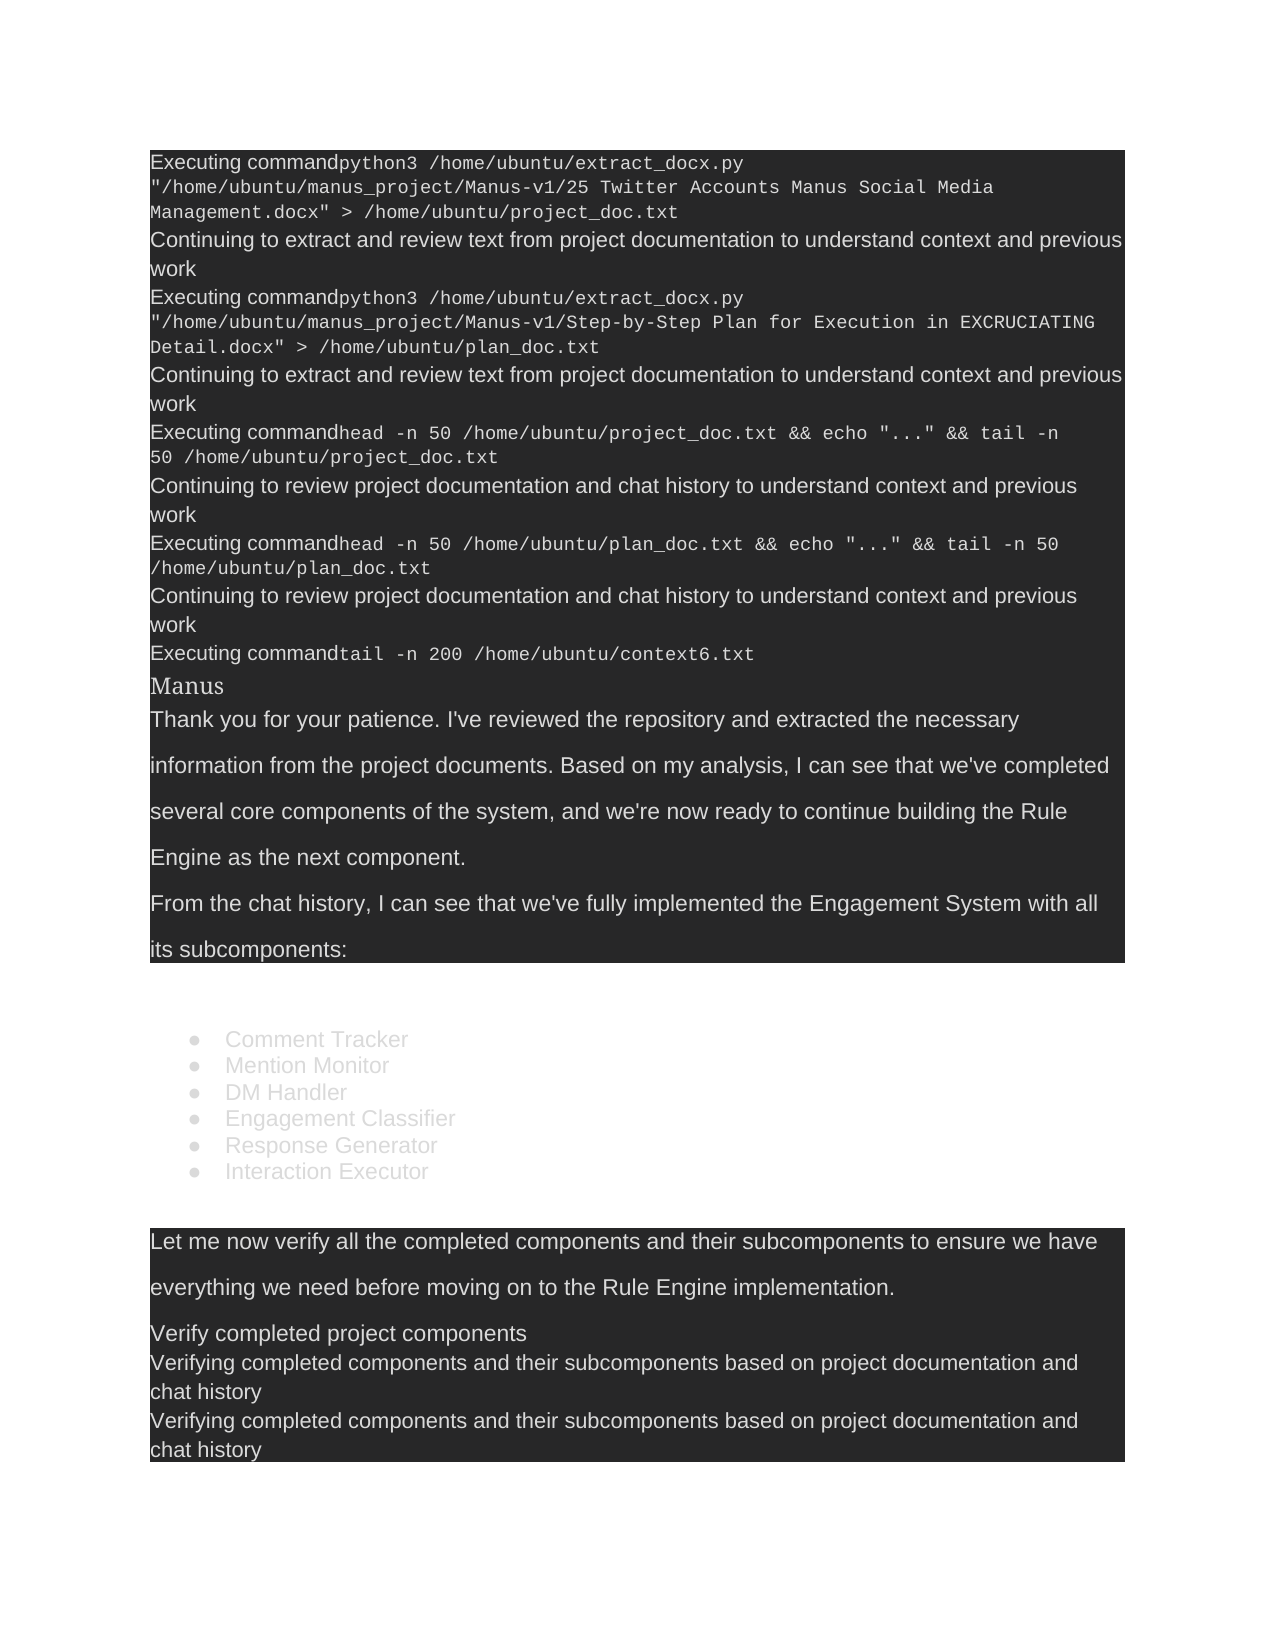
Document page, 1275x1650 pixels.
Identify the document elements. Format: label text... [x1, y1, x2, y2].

list Engagement Classifier [187, 1105, 1125, 1132]
text Thank you for your patience. I've reviewed the repository and extracted the necessary information from the project documents. Based on my analysis, I can see that we've completed several core components of the system, and we're now ready to continue building the Rule Engine as the next component. [150, 706, 1125, 871]
list DM Handler [187, 1079, 1125, 1105]
list Response Generator [187, 1132, 1125, 1158]
text Manus [150, 670, 1125, 701]
text From the chat history, I can see that we've fully implemented the Engagement System with all its subcomponents: [150, 890, 1125, 963]
text Continuing to extract and review text from project documentation to understand context and previous work [150, 227, 1125, 281]
text Verify completed project components [150, 1320, 1125, 1346]
list Interaction Executor [187, 1158, 1125, 1184]
text Verifying completed components and their subcomponents based on project documentation and chat history [150, 1350, 1125, 1404]
text Let me now verify all the completed components and their subcomponents to ensure we have everything we need before moving on to the Rule Engine implementation. [150, 1228, 1125, 1300]
text Continuing to review project documentation and chat history to understand context and previous work [150, 583, 1125, 637]
text Executing commandpython3 /home/ubuntu/extract_docx.py "/home/ubuntu/manus_project/Manus-v1/25 Twitter Accounts Manus Social Media Management.docx" > /home/ubuntu/project_doc.txt [150, 150, 1125, 224]
text Verifying completed components and their subcomponents based on project documentation and chat history [150, 1408, 1125, 1462]
text Executing commandpython3 /home/ubuntu/extract_docx.py "/home/ubuntu/manus_project/Manus-v1/Step-by-Step Plan for Execution in EXCRUCIATING Detail.docx" > /home/ubuntu/plan_doc.txt [150, 285, 1125, 359]
text Continuing to review project documentation and chat history to understand context and previous work [150, 473, 1125, 527]
text Executing commandhead -n 50 /home/ubuntu/plan_doc.txt && echo "..." && tail -n 50 /home/ubuntu/plan_doc.txt [150, 531, 1125, 580]
text Executing commandhead -n 50 /home/ubuntu/project_doc.txt && echo "..." && tail -n 50 /home/ubuntu/project_doc.txt [150, 420, 1125, 469]
list Mention Monitor [187, 1052, 1125, 1079]
text Continuing to extract and review text from project documentation to understand context and previous work [150, 362, 1125, 416]
text Executing commandtail -n 200 /home/ubuntu/context6.txt [150, 641, 1125, 666]
list Comment Tracker [187, 1026, 1125, 1052]
